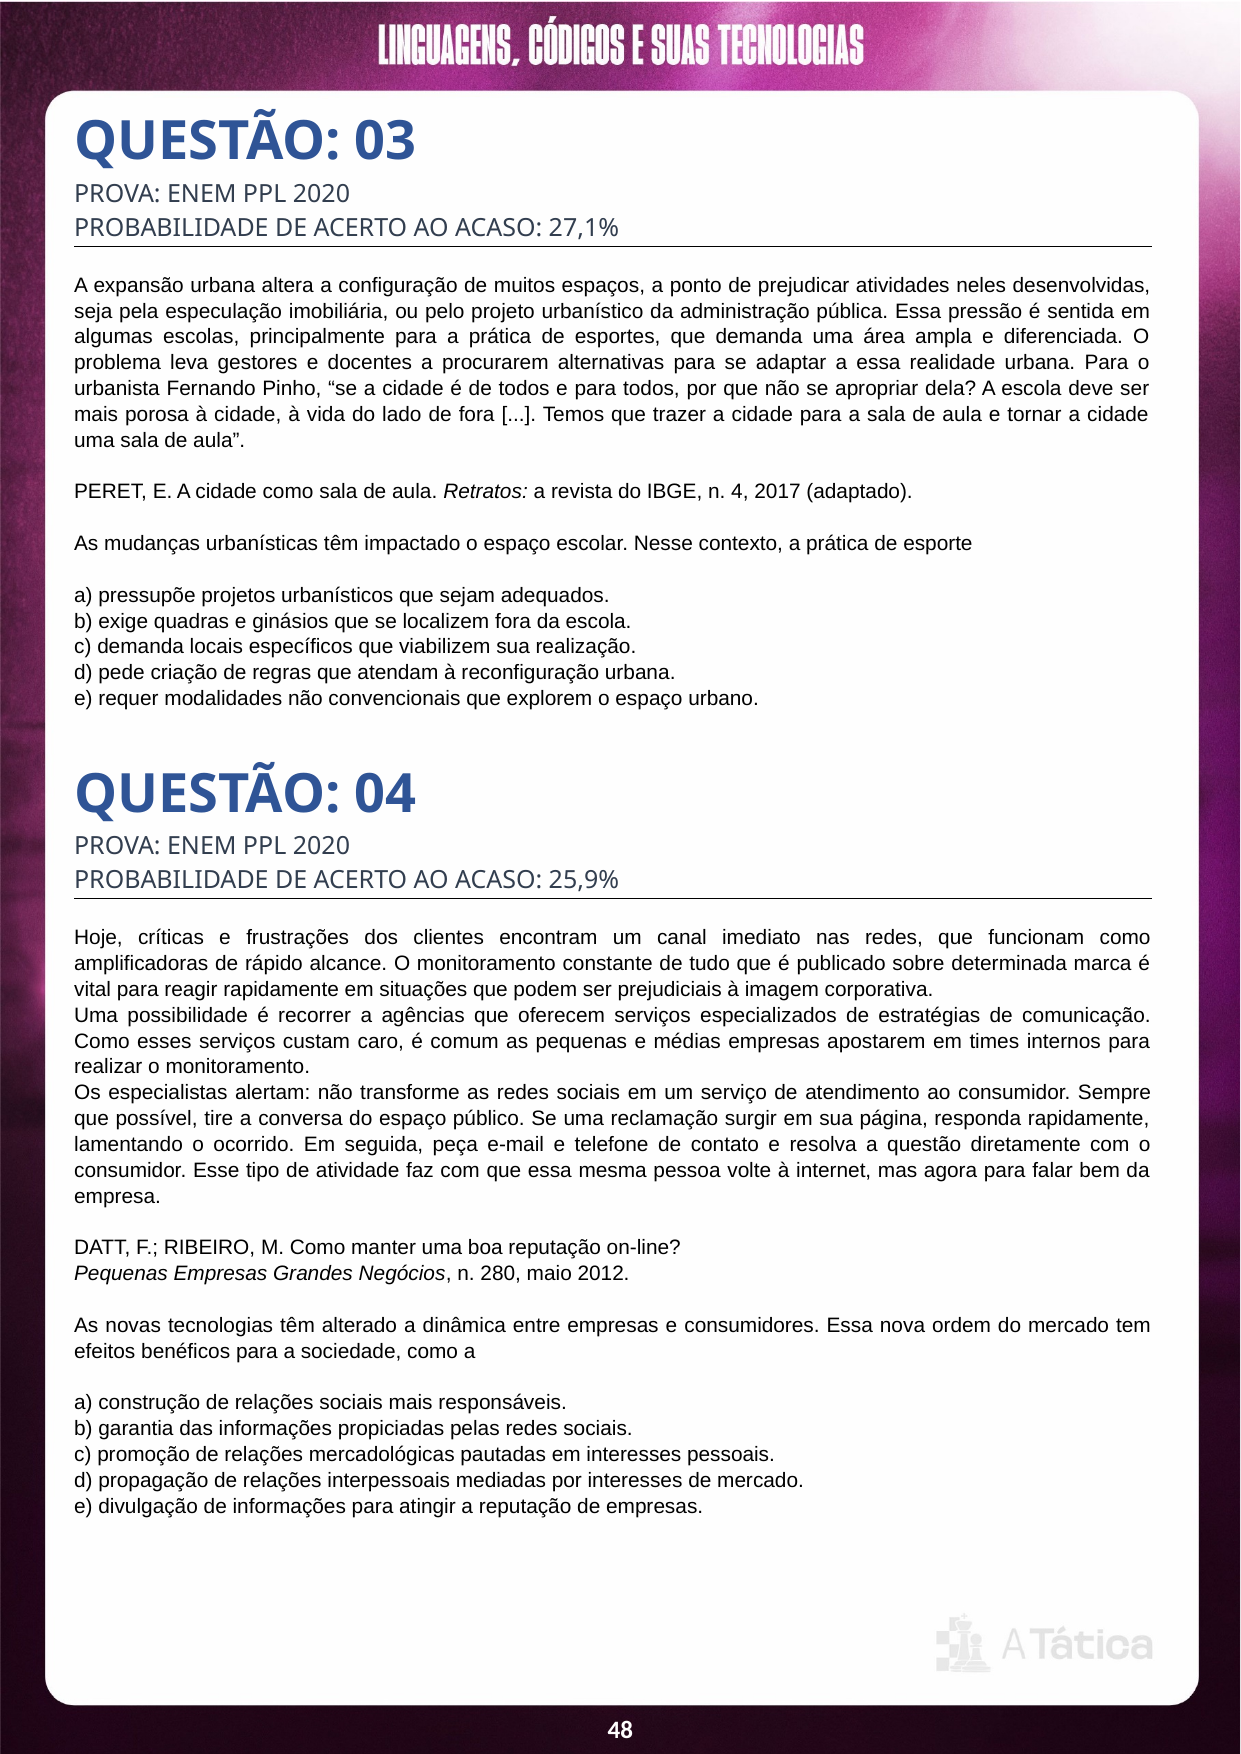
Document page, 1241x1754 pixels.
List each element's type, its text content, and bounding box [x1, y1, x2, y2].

text a) construção de relações sociais mais responsáveis. [74, 1364, 1152, 1414]
text Hoje, críticas e frustrações dos clientes encontram um canal imediato nas redes, que funcionam como amplificadoras de rápido alcance. O monitoramento constante de tudo que é publicado sobre determinada marca é vital para reagir rapidamente em situações que podem ser prejudiciais à imagem corporativa. [74, 925, 1152, 1001]
text PROBABILIDADE DE ACERTO AO ACASO: 25,9% [74, 862, 1152, 898]
text a) pressupõe projetos urbanísticos que sejam adequados. [74, 557, 1152, 607]
text PROVA: ENEM PPL 2020 [74, 176, 1152, 209]
text A expansão urbana altera a configuração de muitos espaços, a ponto de prejudicar atividades neles desenvolvidas, seja pela especulação imobiliária, ou pelo projeto urbanístico da administração pública. Essa pressão é sentida em algumas escolas, principalmente para a prática de esportes, que demanda uma área ampla e diferenciada. O problema leva gestores e docentes a procurarem alternativas para se adaptar a essa realidade urbana. Para o urbanista Fernando Pinho, “se a cidade é de todos e para todos, por que não se apropriar dela? A escola deve ser mais porosa à cidade, à vida do lado de fora [...]. Temos que trazer a cidade para a sala de aula e tornar a cidade uma sala de aula”. [74, 273, 1152, 452]
text QUESTÃO: 04 [74, 754, 1152, 828]
text c) promoção de relações mercadológicas pautadas em interesses pessoais. [74, 1442, 1152, 1466]
text QUESTÃO: 03 [74, 102, 1152, 176]
text Pequenas Empresas Grandes Negócios, n. 280, maio 2012. [74, 1261, 1152, 1285]
text d) pede criação de regras que atendam à reconfiguração urbana. [74, 660, 1152, 684]
text d) propagação de relações interpessoais mediadas por interesses de mercado. [74, 1468, 1152, 1492]
text Os especialistas alertam: não transforme as redes sociais em um serviço de atendimento ao consumidor. Sempre que possível, tire a conversa do espaço público. Se uma reclamação surgir em sua página, responda rapidamente, lamentando o ocorrido. Em seguida, peça e-mail e telefone de contato e resolva a questão diretamente com o consumidor. Esse tipo de atividade faz com que essa mesma pessoa volte à internet, mas agora para falar bem da empresa. [74, 1080, 1152, 1207]
text As mudanças urbanísticas têm impactado o espaço escolar. Nesse contexto, a prática de esporte [74, 531, 1152, 555]
text PERET, E. A cidade como sala de aula. Retratos: a revista do IBGE, n. 4, 2017 (adaptado). [74, 479, 1152, 503]
text b) exige quadras e ginásios que se localizem fora da escola. [74, 608, 1152, 632]
text PROVA: ENEM PPL 2020 [74, 828, 1152, 862]
text e) requer modalidades não convencionais que explorem o espaço urbano. [74, 686, 1152, 710]
text As novas tecnologias têm alterado a dinâmica entre empresas e consumidores. Essa nova ordem do mercado tem efeitos benéficos para a sociedade, como a [74, 1313, 1152, 1362]
text b) garantia das informações propiciadas pelas redes sociais. [74, 1416, 1152, 1440]
text DATT, F.; RIBEIRO, M. Como manter uma boa reputação on-line? [74, 1235, 1152, 1259]
picture [0, 1, 1241, 1754]
text Uma possibilidade é recorrer a agências que oferecem serviços especializados de estratégias de comunicação. Como esses serviços custam caro, é comum as pequenas e médias empresas apostarem em times internos para realizar o monitoramento. [74, 1003, 1152, 1078]
text PROBABILIDADE DE ACERTO AO ACASO: 27,1% [74, 209, 1152, 246]
text c) demanda locais específicos que viabilizem sua realização. [74, 634, 1152, 658]
text e) divulgação de informações para atingir a reputação de empresas. [74, 1493, 1152, 1517]
